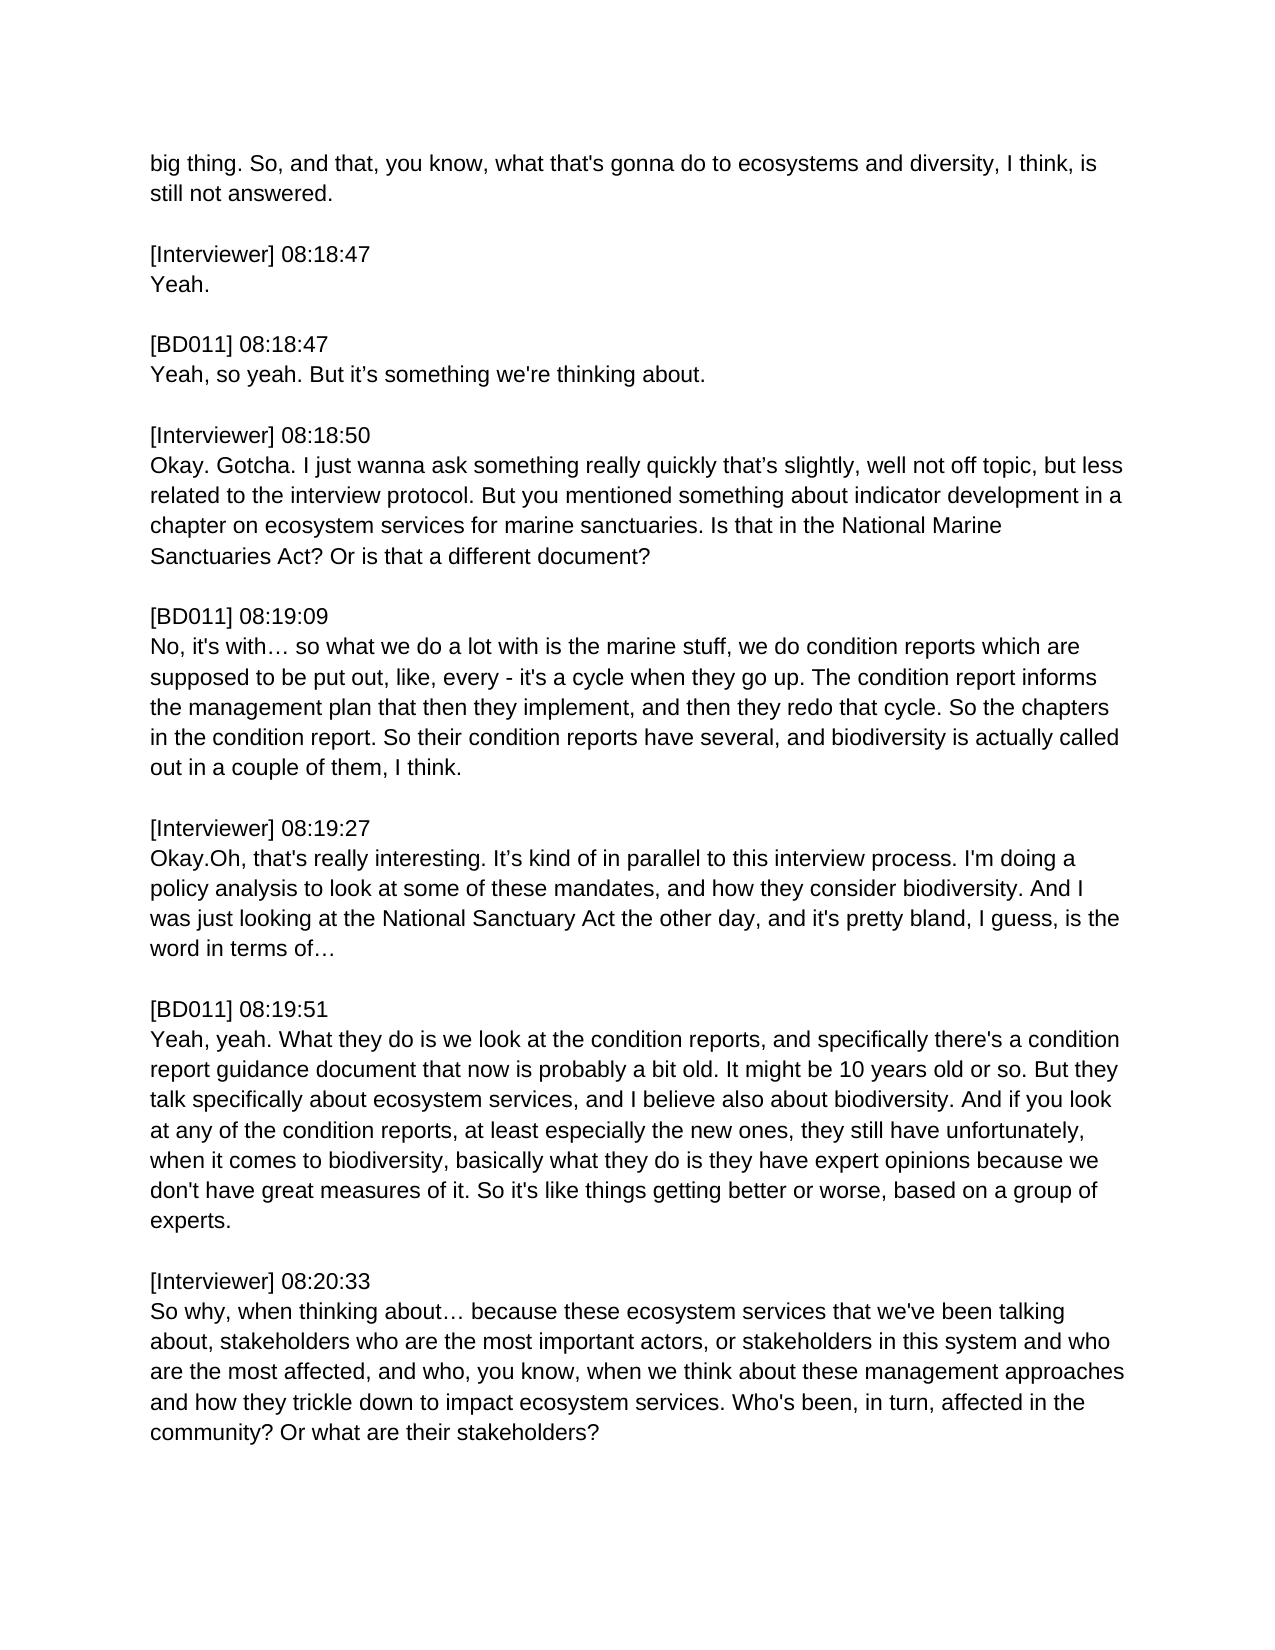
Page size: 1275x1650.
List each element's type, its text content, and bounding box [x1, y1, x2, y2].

text [Interviewer] 08:18:47 [150, 241, 1125, 267]
text Okay. Gotcha. I just wanna ask something really quickly that’s slightly, well not off topic, but less related to the interview protocol. But you mentioned something about indicator development in a chapter on ecosystem services for marine sanctuaries. Is that in the National Marine Sanctuaries Act? Or is that a different document? [150, 452, 1125, 569]
text [Interviewer] 08:19:27 [150, 814, 1125, 841]
text Okay.Oh, that's really interesting. It’s kind of in parallel to this interview process. I'm doing a policy analysis to look at some of these mandates, and how they consider biodiversity. And I was just looking at the National Sanctuary Act the other day, and it's pretty bland, I guess, is the word in terms of… [150, 845, 1125, 962]
text Yeah. [150, 271, 1125, 297]
text Yeah, so yeah. But it’s something we're thinking about. [150, 361, 1125, 388]
text [Interviewer] 08:20:33 [150, 1268, 1125, 1294]
text [BD011] 08:19:51 [150, 996, 1125, 1022]
text So why, when thinking about… because these ecosystem services that we've been talking about, stakeholders who are the most important actors, or stakeholders in this system and who are the most affected, and who, you know, when we think about these management approaches and how they trickle down to impact ecosystem services. Who's been, in turn, affected in the community? Or what are their stakeholders? [150, 1298, 1125, 1445]
text [BD011] 08:19:09 [150, 603, 1125, 629]
text [BD011] 08:18:47 [150, 331, 1125, 358]
text Yeah, yeah. What they do is we look at the condition reports, and specifically there's a condition report guidance document that now is probably a bit old. It might be 10 years old or so. But they talk specifically about ecosystem services, and I believe also about biodiversity. And if you look at any of the condition reports, at least especially the new ones, they still have unfortunately, when it comes to biodiversity, basically what they do is they have expert opinions because we don't have great measures of it. So it's like things getting better or worse, based on a group of experts. [150, 1026, 1125, 1234]
text [Interviewer] 08:18:50 [150, 422, 1125, 448]
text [150, 150, 1125, 207]
text No, it's with… so what we do a lot with is the marine stuff, we do condition reports which are supposed to be put out, like, every - it's a cycle when they go up. The condition report informs the management plan that then they implement, and then they redo that cycle. So the chapters in the condition report. So their condition reports have several, and biodiversity is actually called out in a couple of them, I think. [150, 633, 1125, 781]
